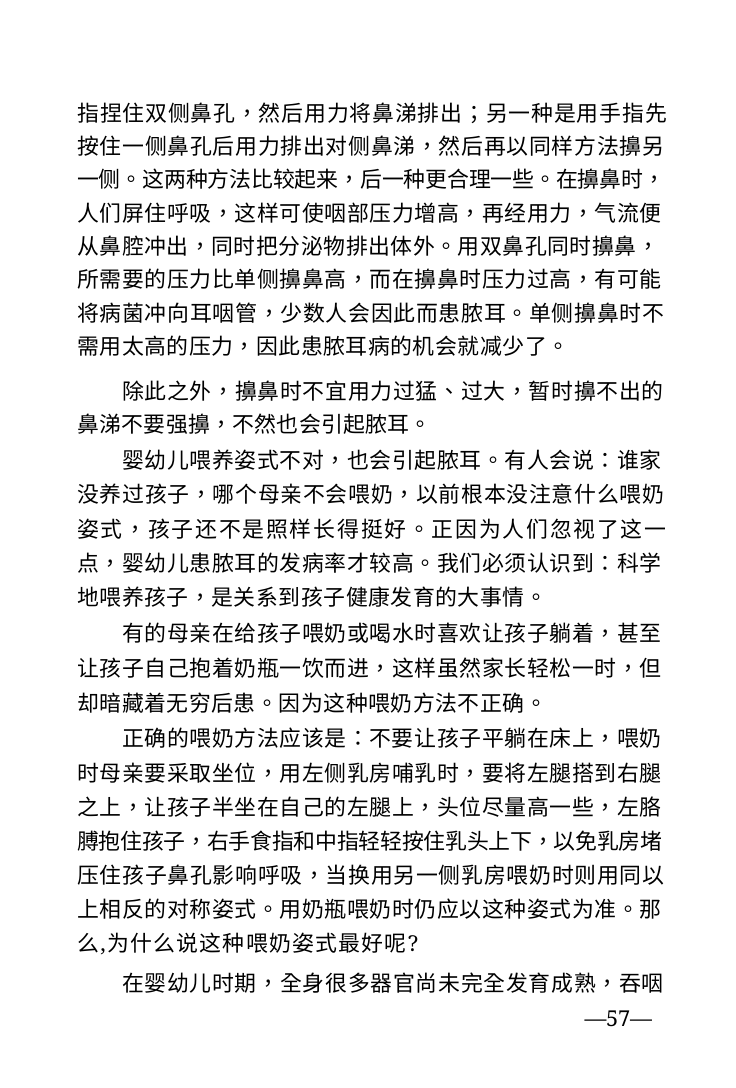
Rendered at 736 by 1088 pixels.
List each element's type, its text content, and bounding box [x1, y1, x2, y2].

text 指捏住双侧鼻孔，然后用力将鼻涕排出；另一种是用手指先 按住一侧鼻孔后用力排出对侧鼻涕，然后再以同样方法擤另 一侧。这两种方法比较起来，后一种更合理一些。在擤鼻时， 人们屏住呼吸，这样可使咽部压力增高，再经用力，气流便 从鼻腔冲出，同时把分泌物排出体外。用双鼻孔同时擤鼻， 所需要的压力比单侧擤鼻高，而在擤鼻时压力过高，有可能 将病菌冲向耳咽管，少数人会因此而患脓耳。单侧擤鼻时不 需用太高的压力，因此患脓耳病的机会就减少了。 [77, 98, 668, 361]
text 婴幼儿喂养姿式不对，也会引起脓耳。有人会说：谁家 没养过孩子，哪个母亲不会喂奶，以前根本没注意什么喂奶 姿式，孩子还不是照样长得挺好。正因为人们忽视了这一 点，婴幼儿患脓耳的发病率才较高。我们必须认识到：科学 地喂养孩子，是关系到孩子健康发育的大事情。 [77, 445, 668, 612]
text 除此之外，擤鼻时不宜用力过猛、过大，暂时擤不出的 鼻涕不要强擤，不然也会引起脓耳。 [77, 376, 664, 439]
text 正确的喂奶方法应该是：不要让孩子平躺在床上，喂奶 时母亲要采取坐位，用左侧乳房哺乳时，要将左腿搭到右腿 之上，让孩子半坐在自己的左腿上，头位尽量高一些，左胳 膊抱住孩子，右手食指和中指轻轻按住乳头上下，以免乳房堵 压住孩子鼻孔影响呼吸，当换用另一侧乳房喂奶时则用同以 上相反的对称姿式。用奶瓶喂奶时仍应以这种姿式为准。那 么,为什么说这种喂奶姿式最好呢? [77, 723, 664, 958]
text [77, 967, 664, 997]
text 有的母亲在给孩子喂奶或喝水时喜欢让孩子躺着，甚至 让孩子自己抱着奶瓶一饮而进，这样虽然家长轻松一时，但 却暗藏着无穷后患。因为这种喂奶方法不正确。 [77, 618, 664, 718]
